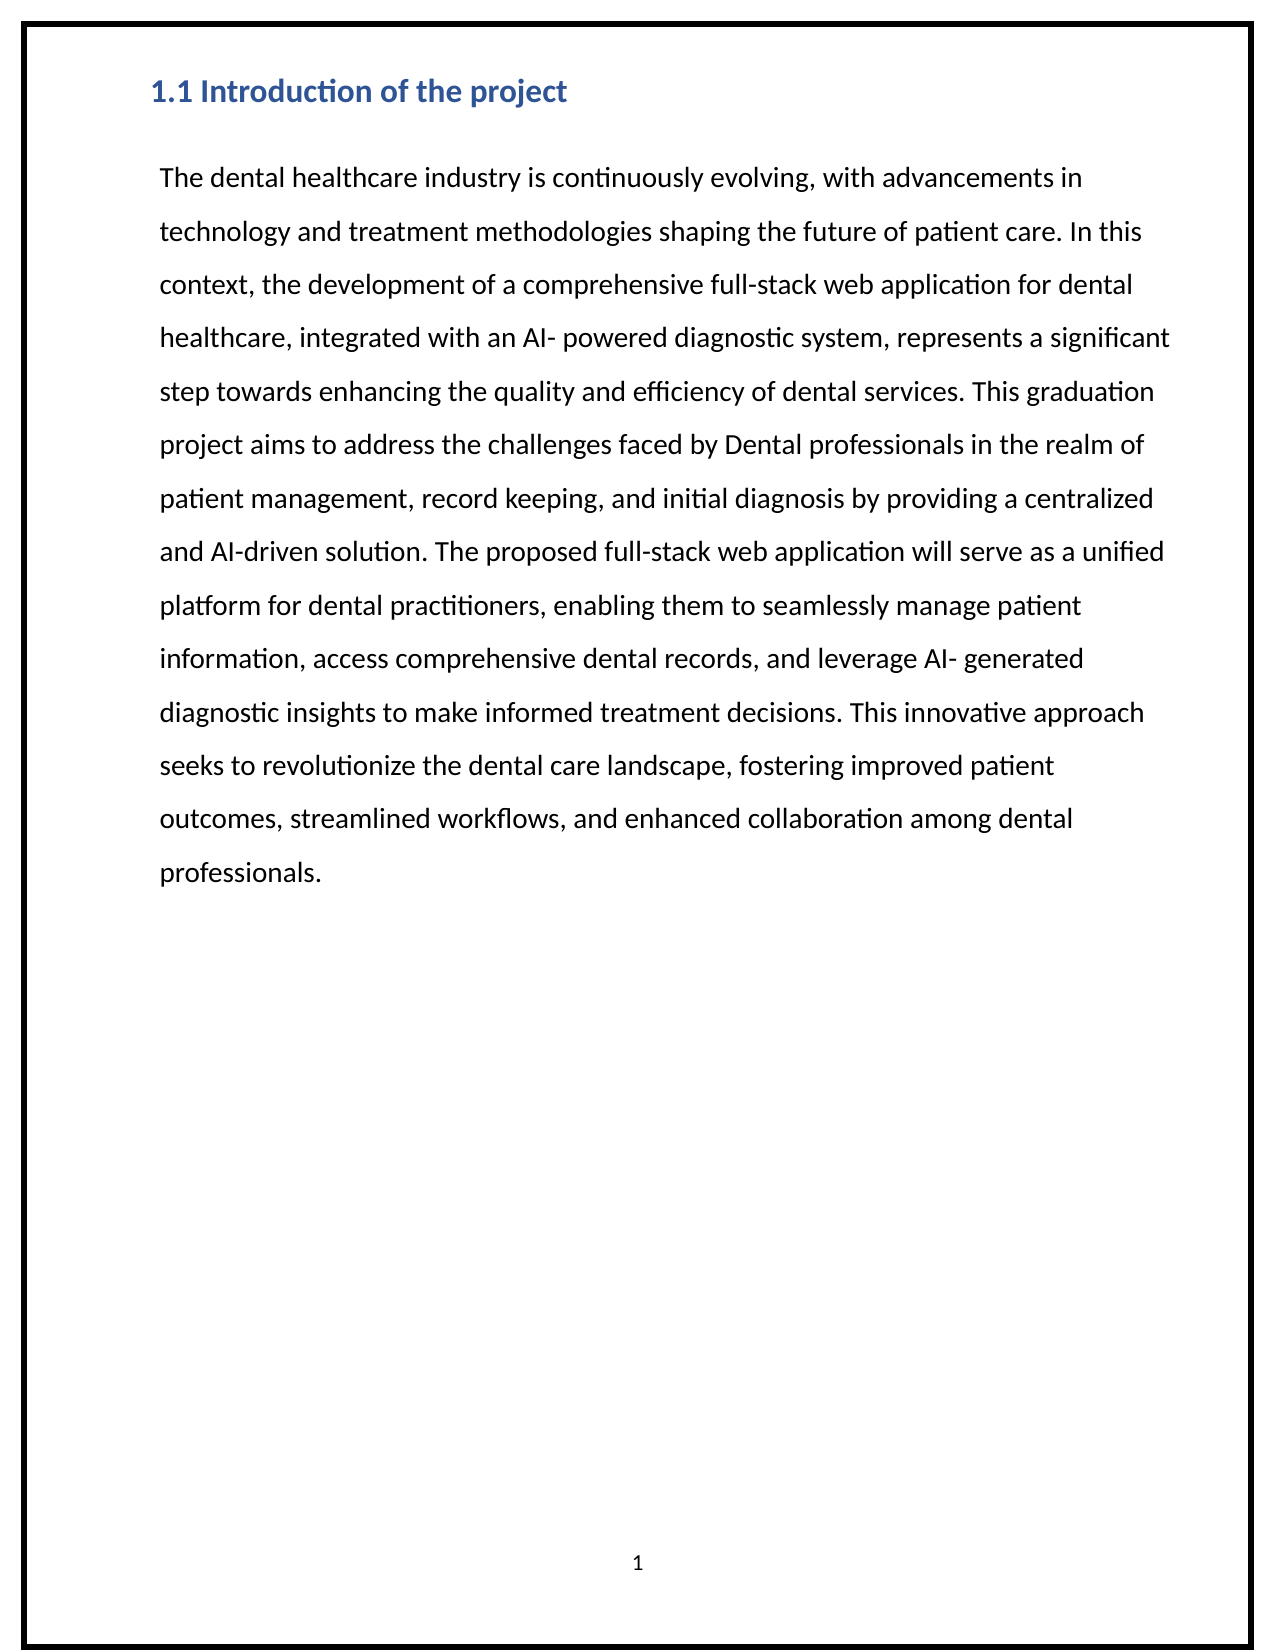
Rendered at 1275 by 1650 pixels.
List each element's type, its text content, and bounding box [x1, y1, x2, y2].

subtitle 1.1 Introduction of the project [150, 70, 1125, 111]
text The dental healthcare industry is continuously evolving, with advancements in technology and treatment methodologies shaping the future of patient care. In this context, the development of a comprehensive full-stack web application for dental healthcare, integrated with an AI- powered diagnostic system, represents a significant step towards enhancing the quality and efficiency of dental services. This graduation project aims to address the challenges faced by Dental professionals in the realm of patient management, record keeping, and initial diagnosis by providing a centralized and AI-driven solution. The proposed full-stack web application will serve as a unified platform for dental practitioners, enabling them to seamlessly manage patient information, access comprehensive dental records, and leverage AI- generated diagnostic insights to make informed treatment decisions. This innovative approach seeks to revolutionize the dental care landscape, fostering improved patient outcomes, streamlined workflows, and enhanced collaboration among dental professionals. [159, 159, 1181, 889]
